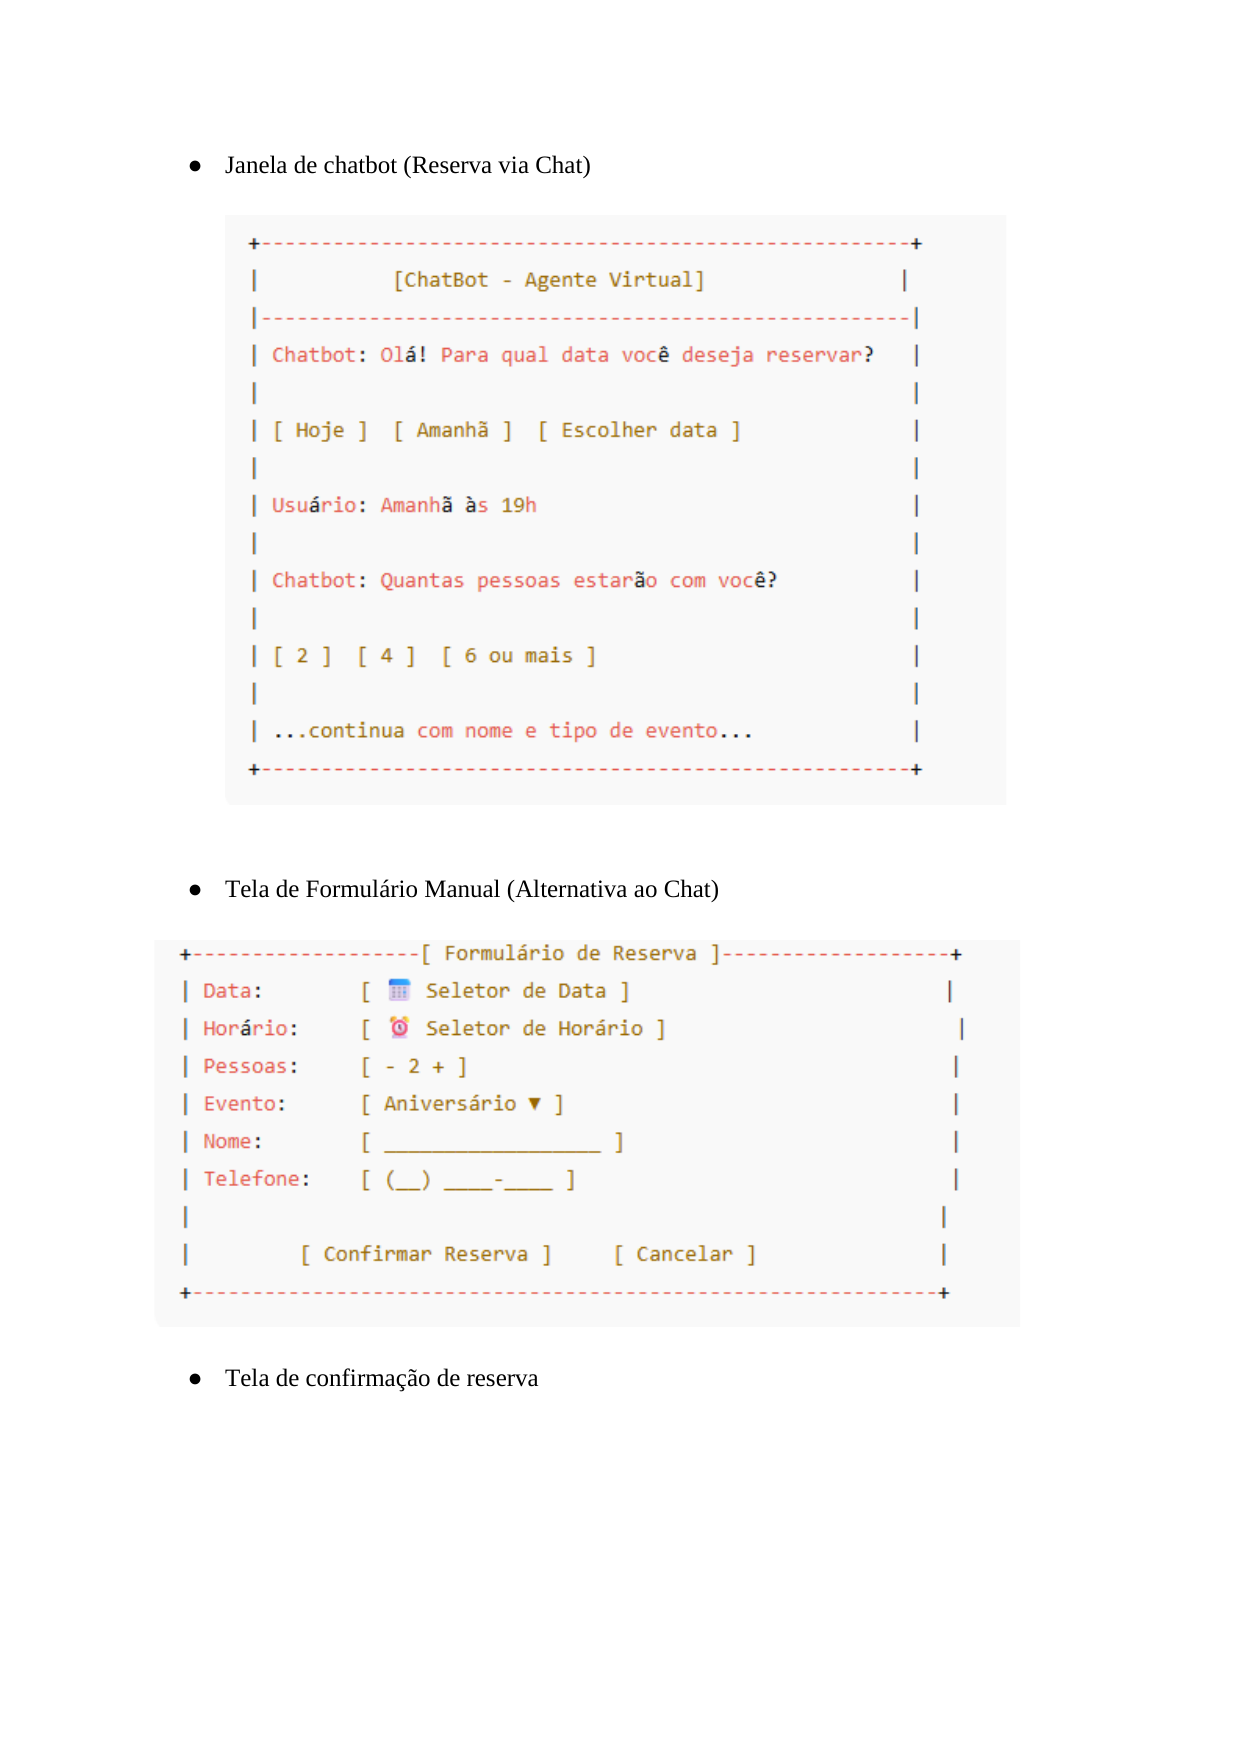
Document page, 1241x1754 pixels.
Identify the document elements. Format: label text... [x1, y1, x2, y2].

list Tela de confirmação de reserva [187, 1363, 1090, 1392]
picture [225, 215, 1007, 805]
list Tela de Formulário Manual (Alternativa ao Chat) [187, 874, 1090, 903]
picture [150, 940, 1021, 1327]
